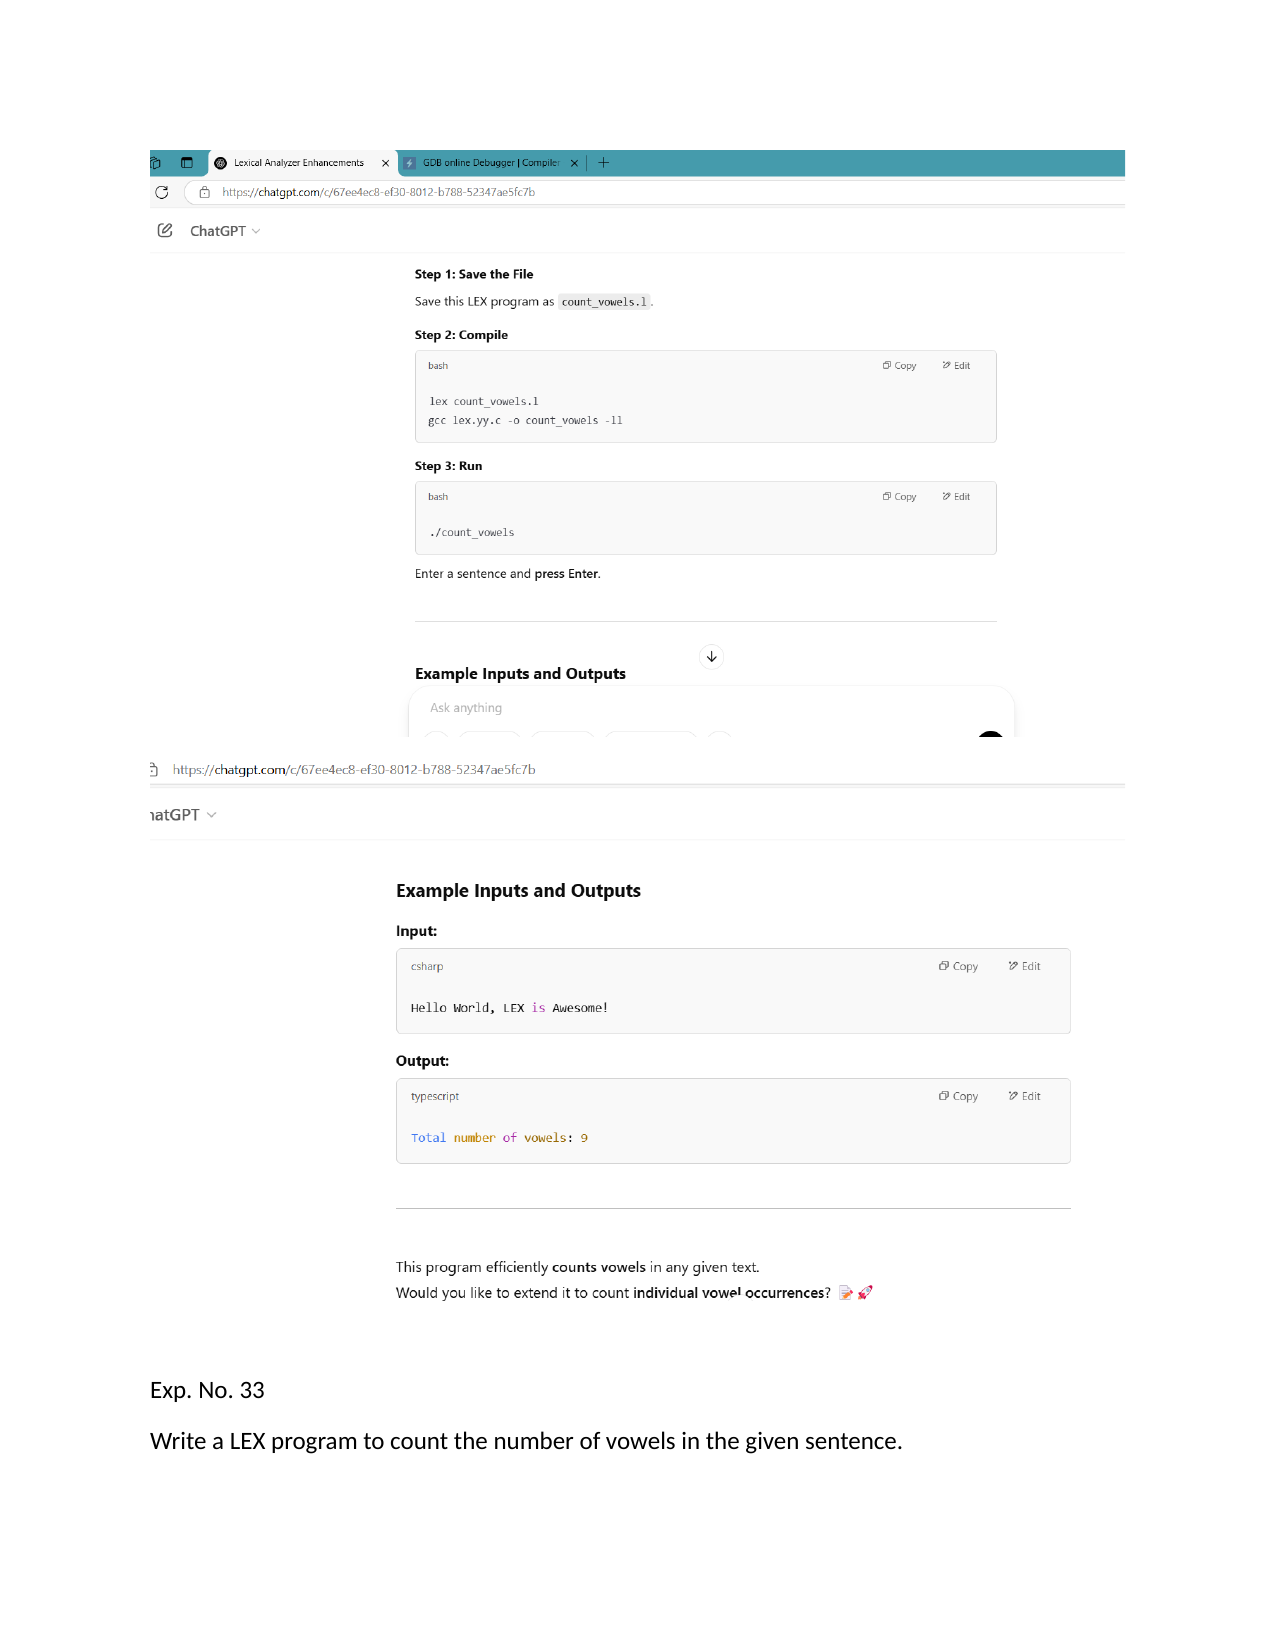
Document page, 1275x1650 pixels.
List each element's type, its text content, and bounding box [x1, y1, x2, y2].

text Exp. No. 33 [150, 1374, 1125, 1404]
picture [150, 150, 1125, 737]
picture [150, 757, 1125, 1301]
text Write a LEX program to count the number of vowels in the given sentence. [150, 1425, 1125, 1456]
